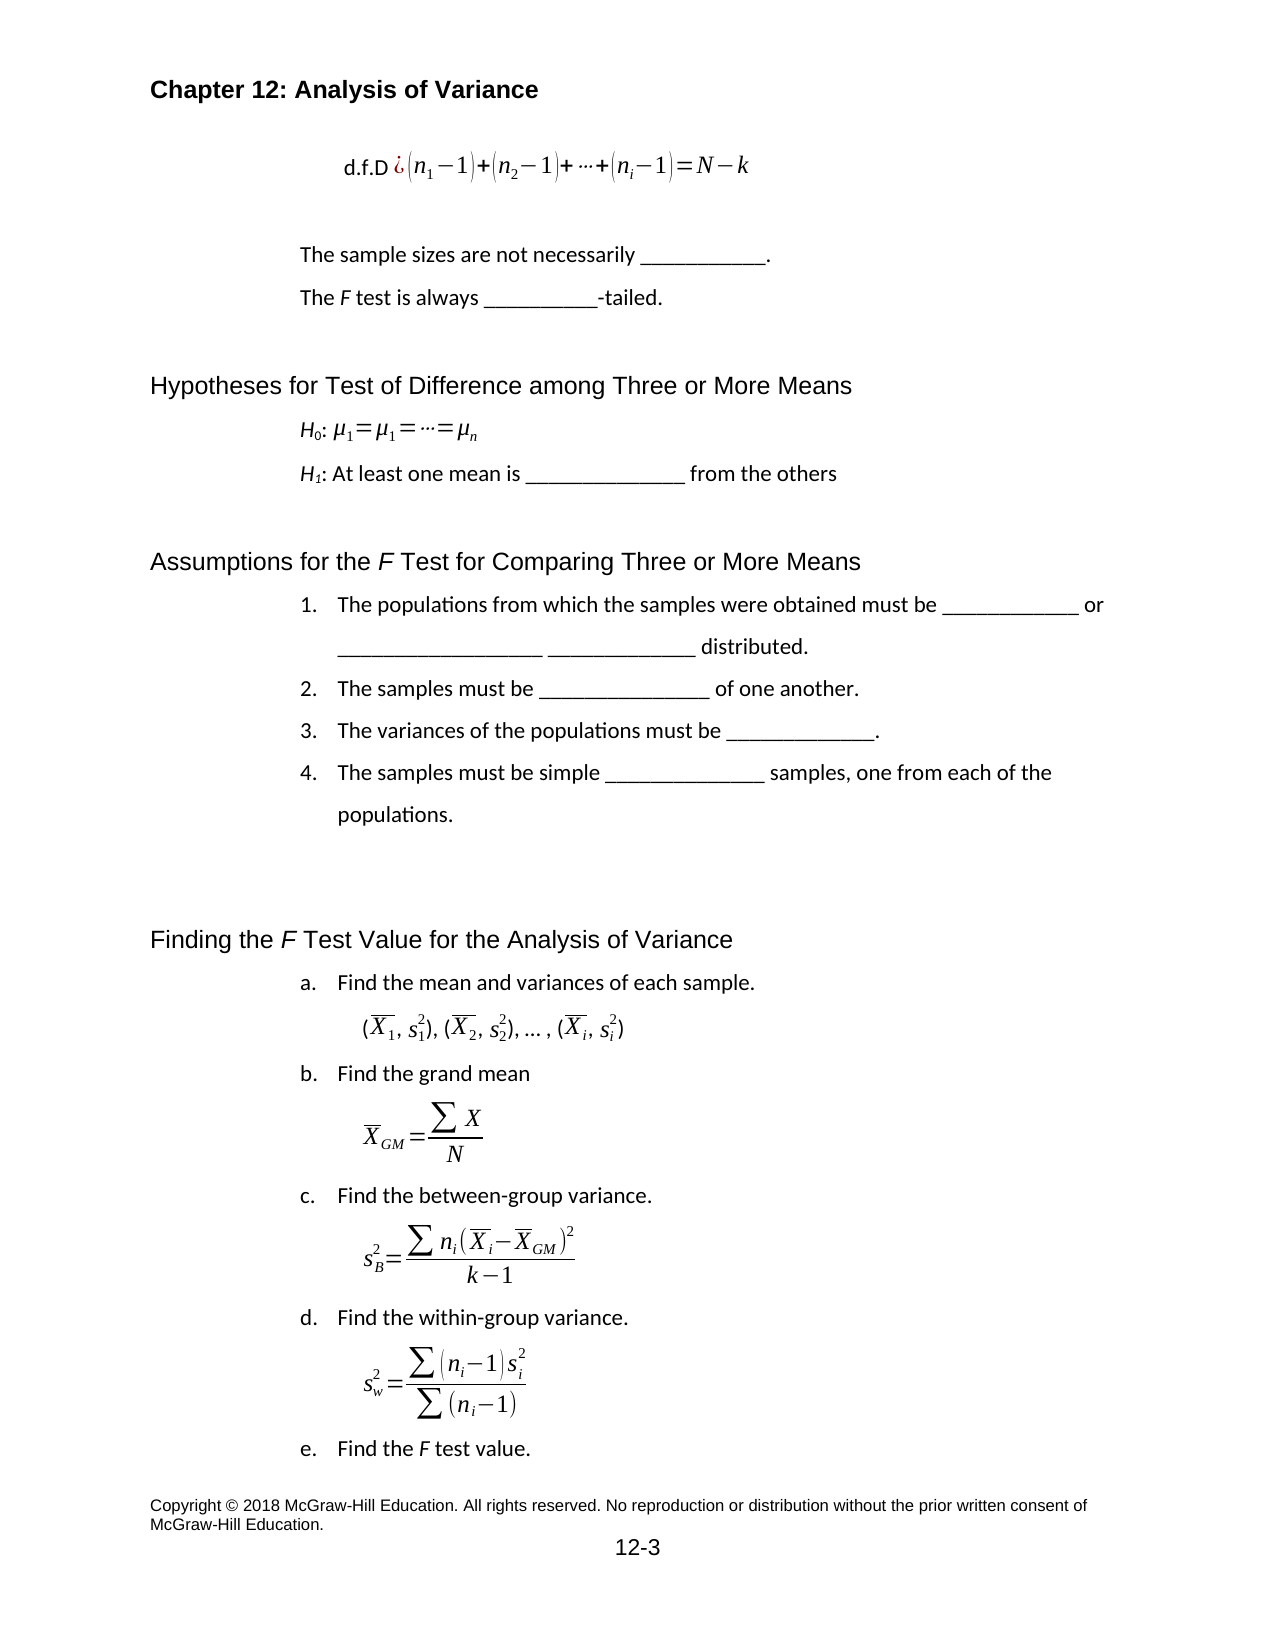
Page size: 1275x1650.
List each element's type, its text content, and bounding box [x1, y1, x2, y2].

subtitle Assumptions for the F Test for Comparing Three or More Means [150, 547, 1125, 576]
text The sample sizes are not necessarily ___________. [300, 241, 1125, 269]
text H1: At least one mean is ______________ from the others [300, 459, 1125, 487]
list Find the between-group variance. [300, 1181, 1125, 1209]
list The populations from which the samples were obtained must be ____________ or __________________ _____________ distributed. [300, 590, 1125, 660]
list The samples must be _______________ of one another. [300, 674, 1125, 702]
list The variances of the populations must be _____________. [300, 716, 1125, 744]
list Find the F test value. [300, 1434, 1125, 1462]
list Find the mean and variances of each sample. [300, 968, 1125, 997]
list The samples must be simple ______________ samples, one from each of the populations. [300, 758, 1125, 828]
text The F test is always __________-tailed. [300, 283, 1125, 311]
list Find the within-group variance. [300, 1303, 1125, 1331]
text H0: [300, 414, 1125, 445]
subtitle Hypotheses for Test of Difference among Three or More Means [150, 371, 1125, 399]
subtitle Finding the F Test Value for the Analysis of Variance [150, 925, 1125, 954]
text (, ), (, ), … , (, ) [300, 1011, 1125, 1045]
text d.f.D [300, 150, 1125, 185]
list Find the grand mean [300, 1059, 1125, 1087]
